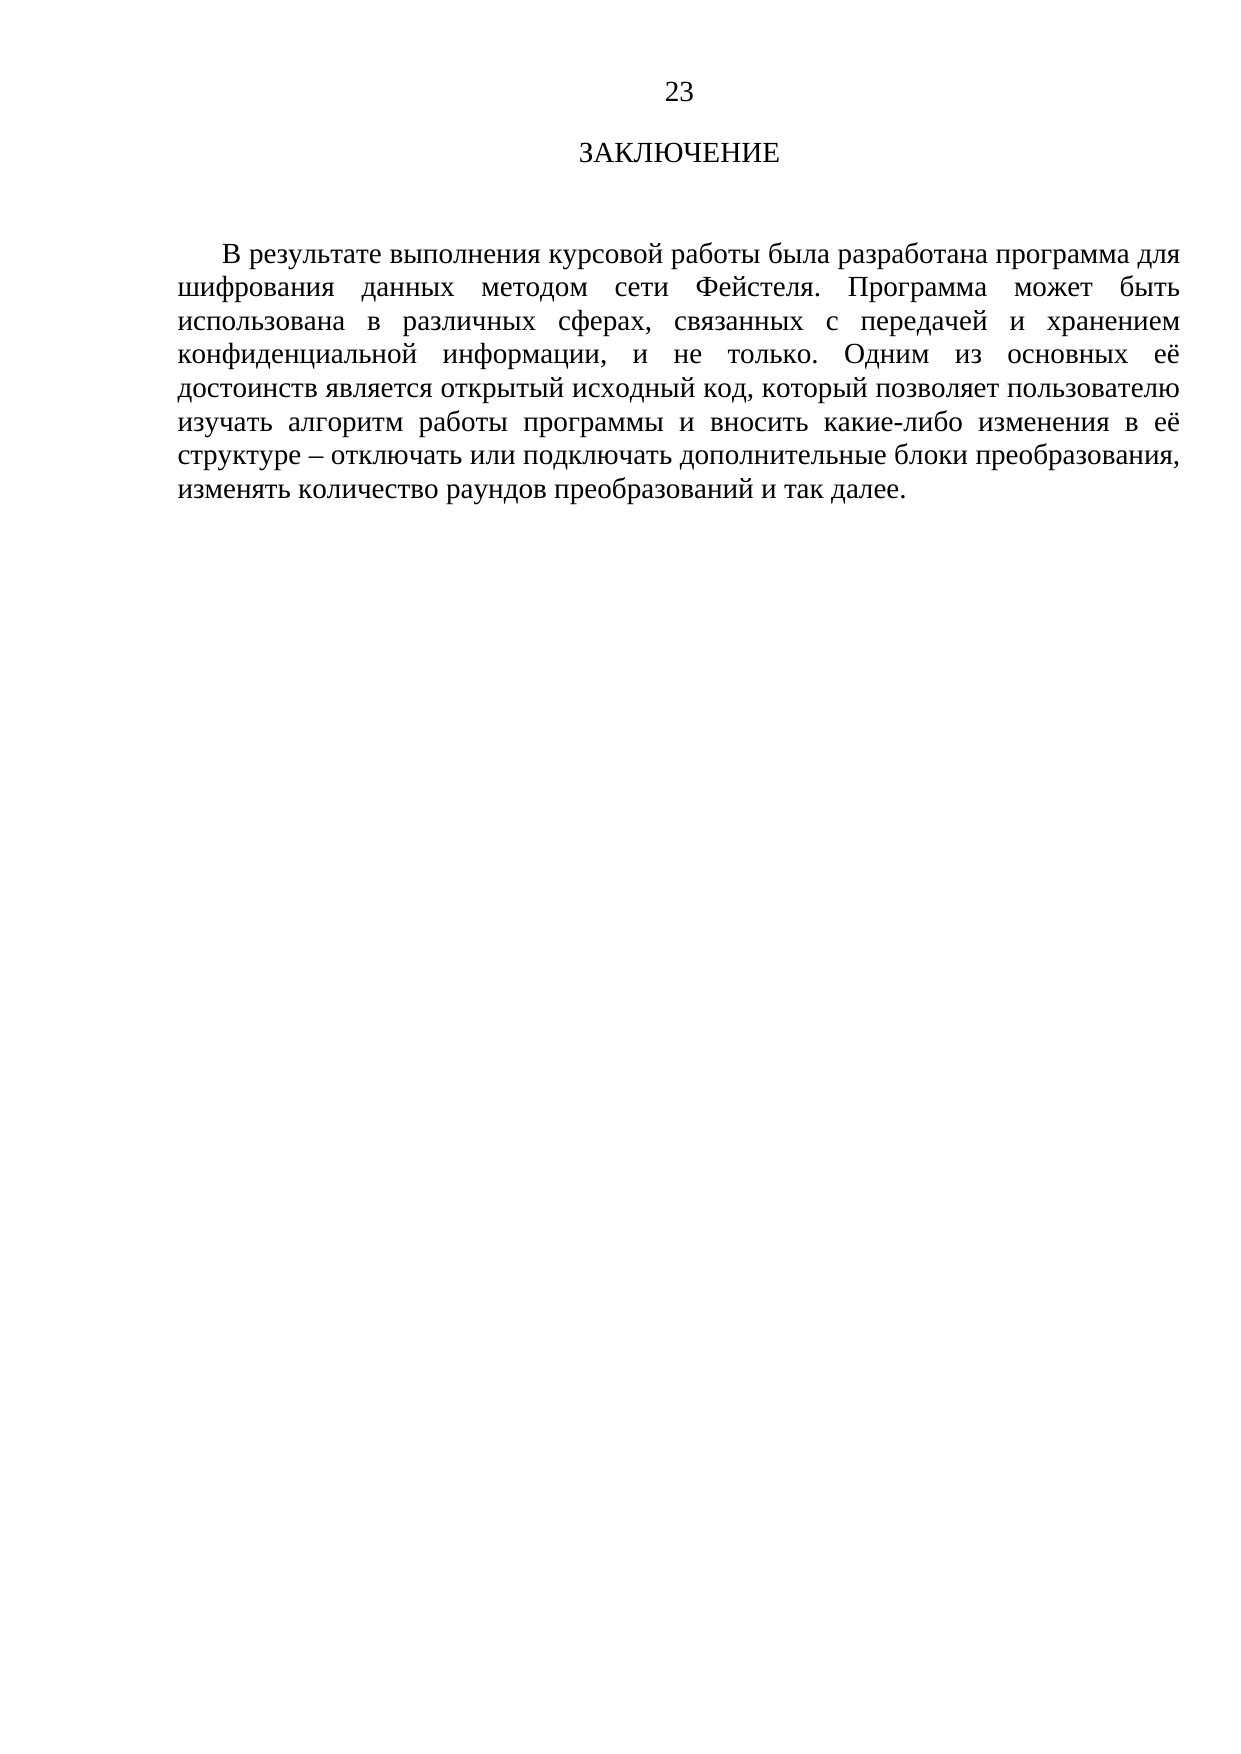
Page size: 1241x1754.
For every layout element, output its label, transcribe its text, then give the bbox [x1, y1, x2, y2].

subtitle ЗАКЛЮЧЕНИЕ [177, 135, 1181, 169]
text В результате выполнения курсовой работы была разработана программа для шифрования данных методом сети Фейстеля. Программа может быть использована в различных сферах, связанных с передачей и хранением конфиденциальной информации, и не только. Одним из основных её достоинств является открытый исходный код, который позволяет пользователю изучать алгоритм работы программы и вносить какие-либо изменения в её структуре – отключать или подключать дополнительные блоки преобразования, изменять количество раундов преобразований и так далее. [177, 236, 1181, 504]
